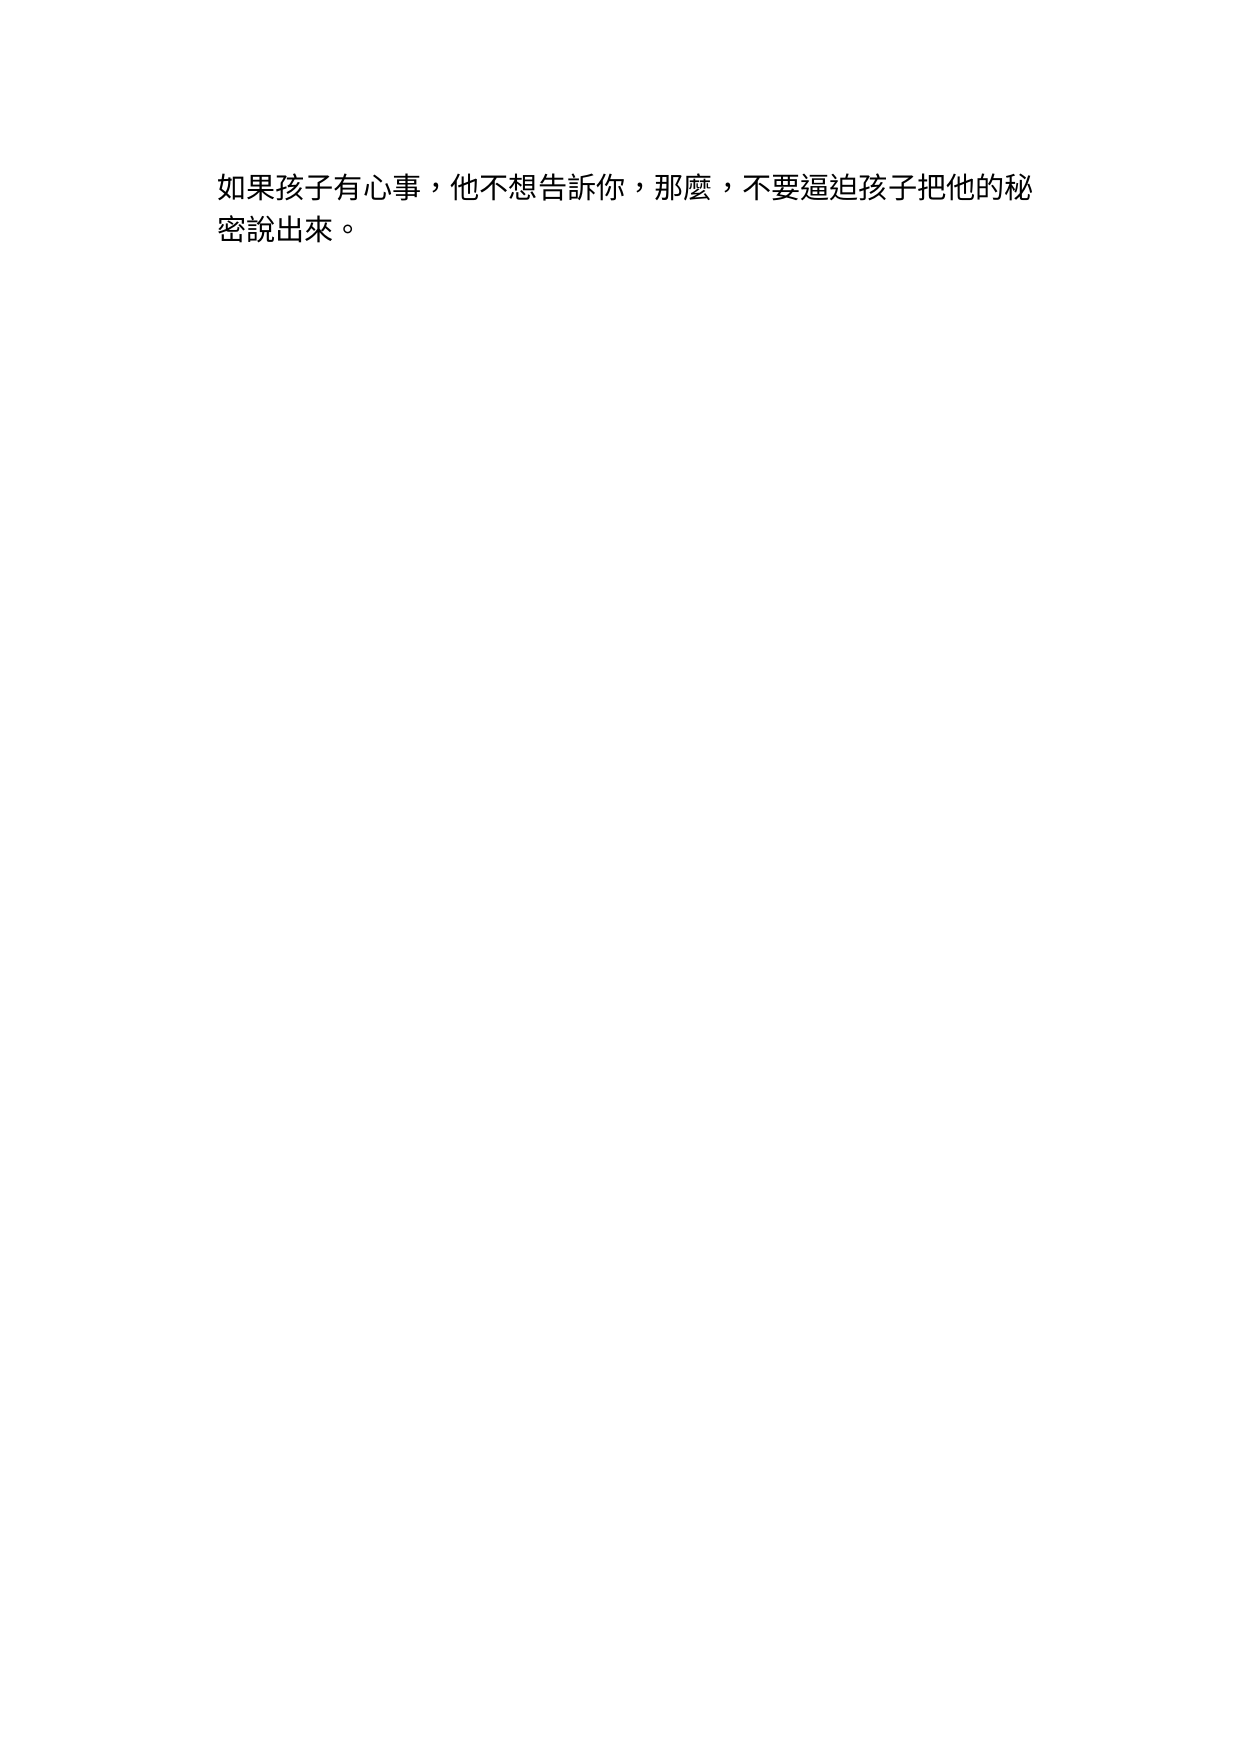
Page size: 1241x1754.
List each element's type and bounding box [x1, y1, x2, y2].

list [187, 164, 1053, 249]
